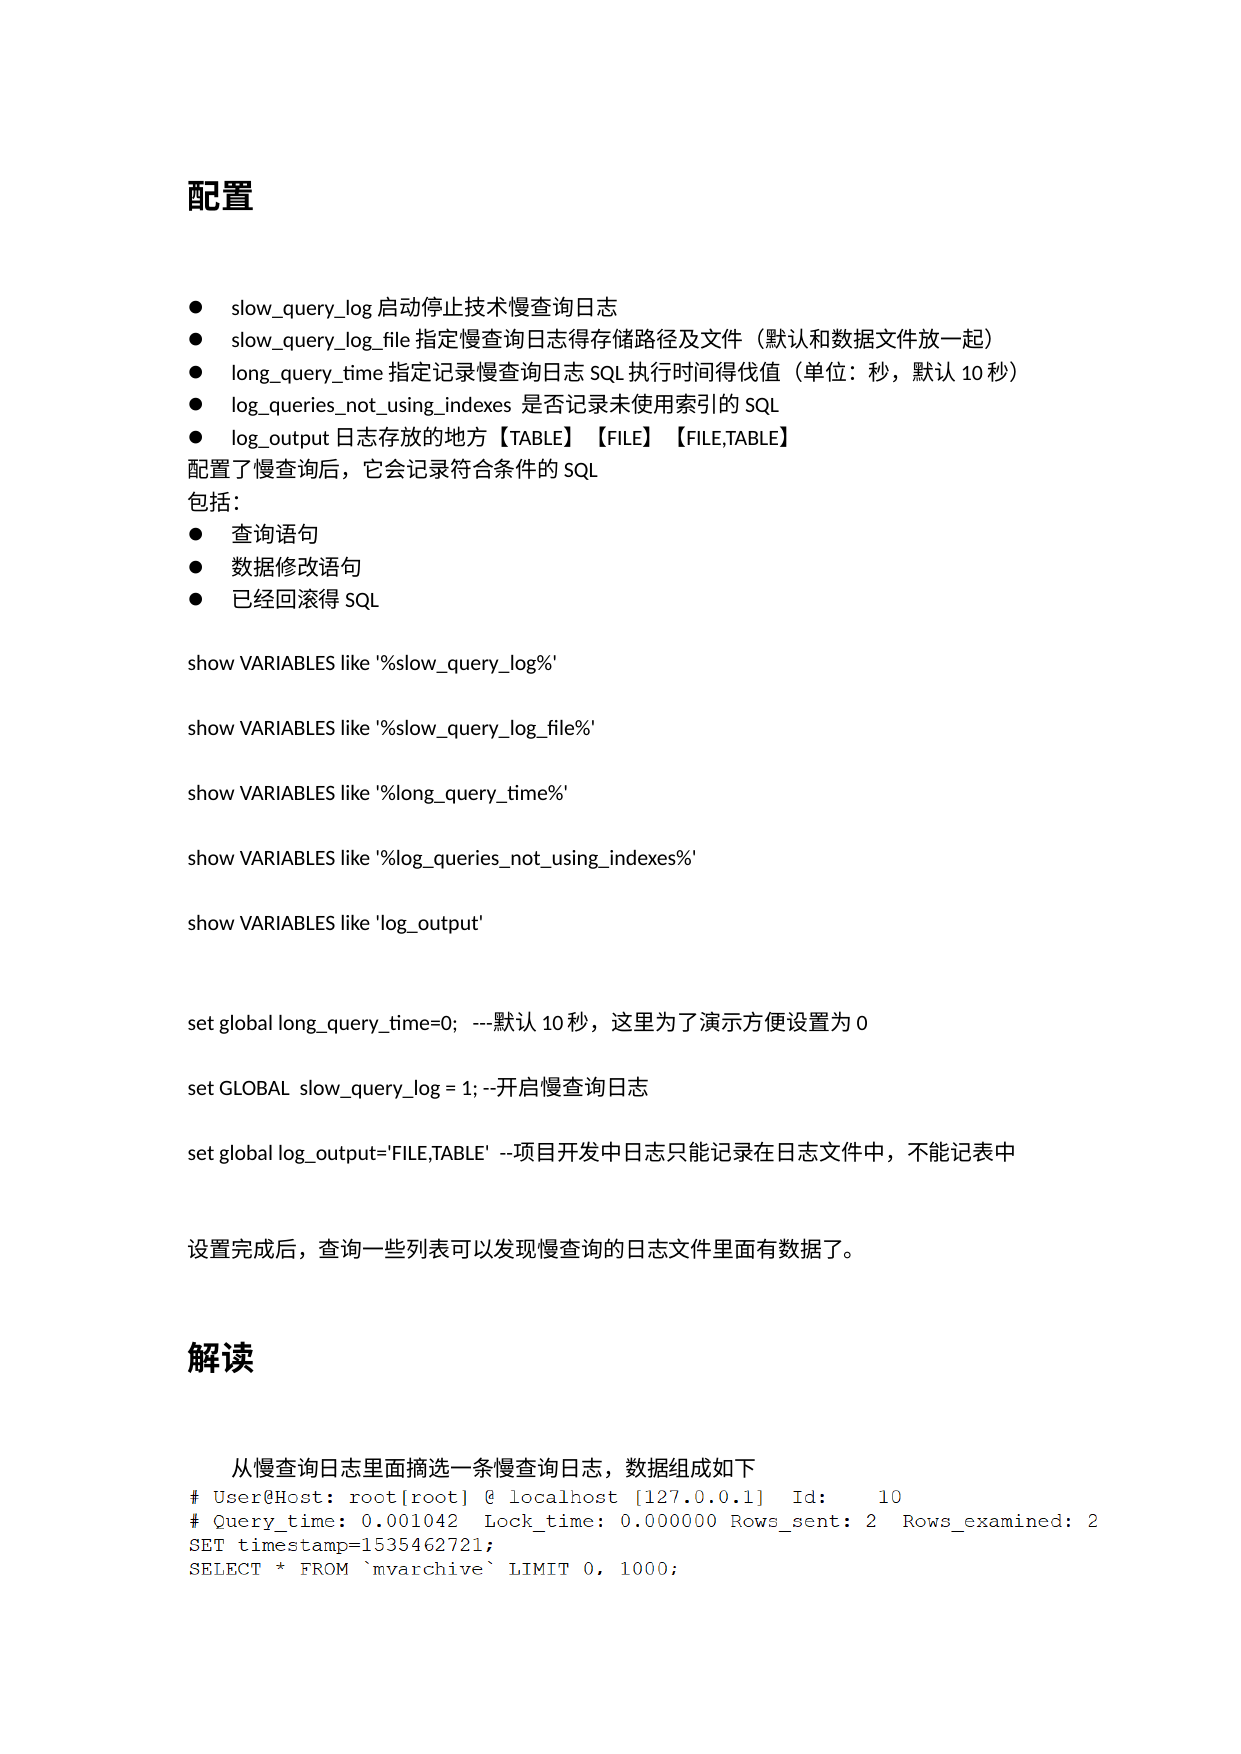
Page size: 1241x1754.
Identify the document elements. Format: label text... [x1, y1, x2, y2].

list slow_query_log 启动停止技术慢查询日志 [187, 289, 1053, 322]
list log_queries_not_using_indexes 是否记录未使用索引的SQL [187, 387, 1053, 419]
picture [187, 1483, 1133, 1575]
text set global long_query_time=0; ---默认10秒，这里为了演示方便设置为0 [187, 1004, 1053, 1037]
subtitle 解读 [187, 1324, 1053, 1389]
list 查询语句 [187, 517, 1053, 549]
text 包括： [187, 484, 1053, 517]
text set GLOBAL slow_query_log = 1; --开启慢查询日志 [187, 1069, 1053, 1102]
list long_query_time 指定记录慢查询日志SQL执行时间得伐值（单位：秒，默认10秒） [187, 354, 1053, 387]
text 设置完成后，查询一些列表可以发现慢查询的日志文件里面有数据了。 [187, 1232, 1053, 1264]
subtitle 配置 [187, 162, 1053, 227]
text 从慢查询日志里面摘选一条慢查询日志，数据组成如下 [187, 1451, 1053, 1483]
text show VARIABLES like '%log_queries_not_using_indexes%' [187, 842, 1053, 874]
list 数据修改语句 [187, 549, 1053, 582]
list slow_query_log_file 指定慢查询日志得存储路径及文件（默认和数据文件放一起） [187, 322, 1053, 354]
list log_output 日志存放的地方【TABLE】【FILE】【FILE,TABLE】 [187, 419, 1053, 452]
list 已经回滚得SQL [187, 582, 1053, 614]
text show VARIABLES like '%slow_query_log%' [187, 647, 1053, 679]
text show VARIABLES like '%slow_query_log_file%' [187, 712, 1053, 744]
text set global log_output='FILE,TABLE' --项目开发中日志只能记录在日志文件中，不能记表中 [187, 1134, 1053, 1167]
text 配置了慢查询后，它会记录符合条件的SQL [187, 452, 1053, 484]
text show VARIABLES like 'log_output' [187, 907, 1053, 939]
text show VARIABLES like '%long_query_time%' [187, 777, 1053, 809]
